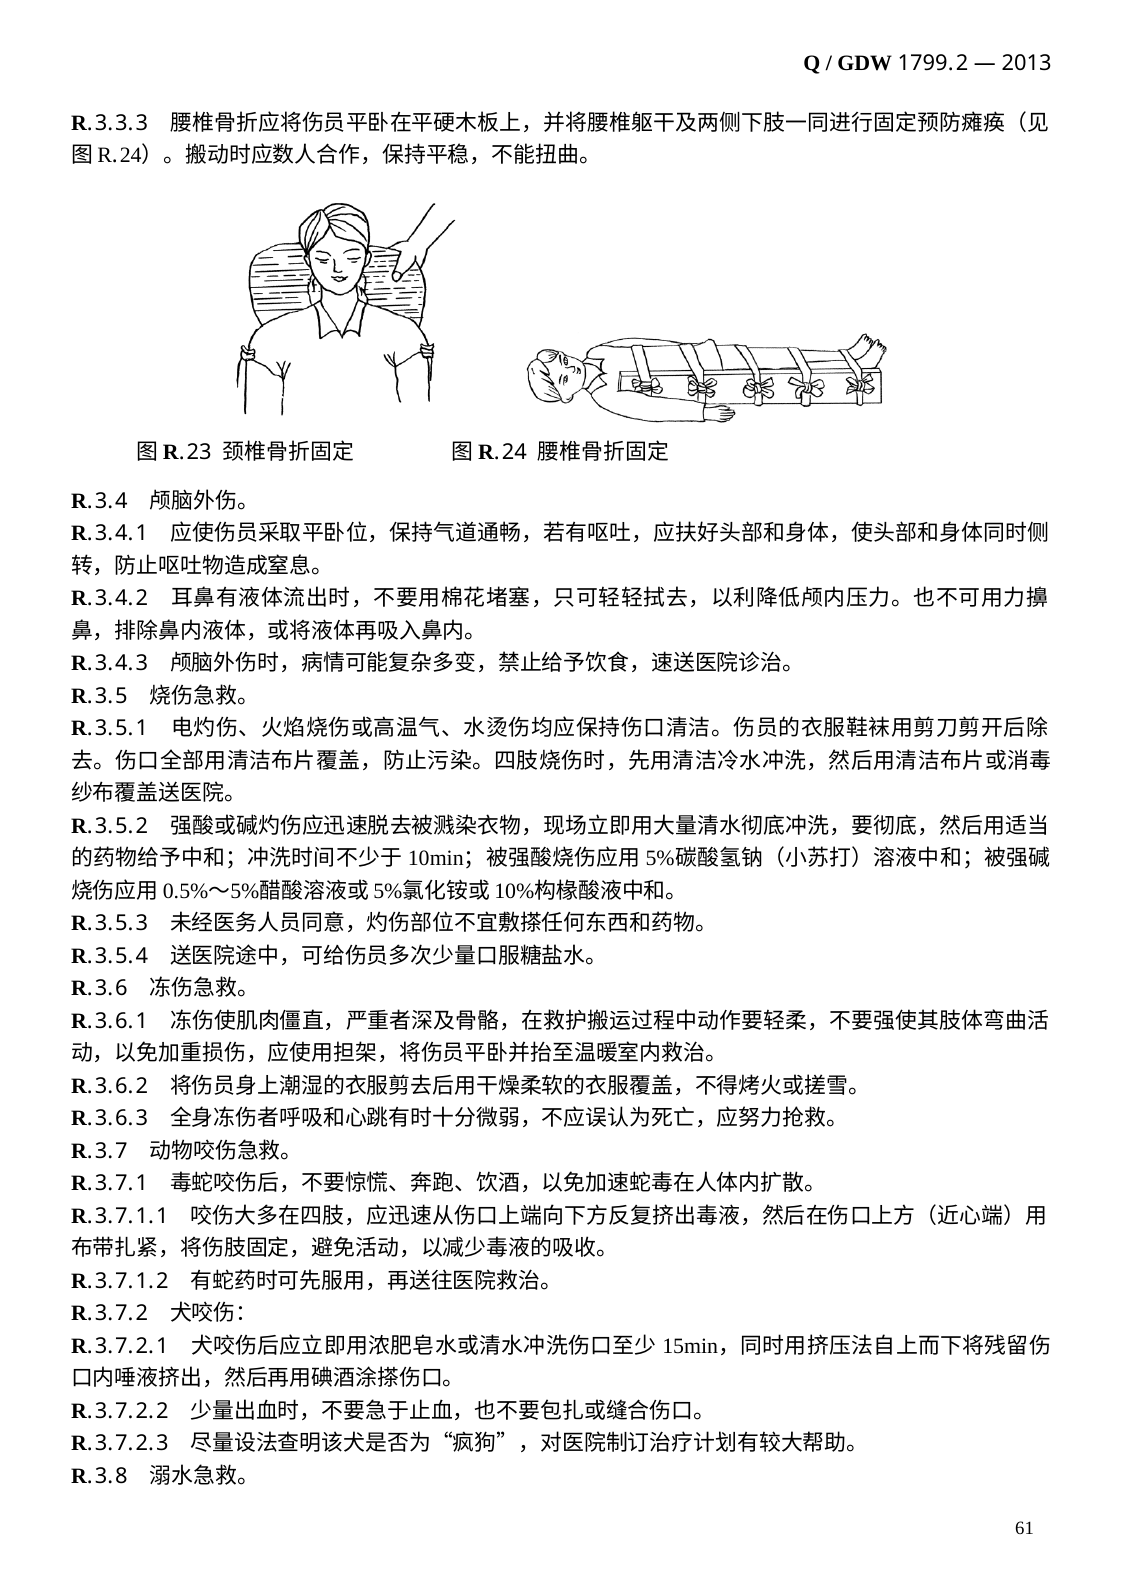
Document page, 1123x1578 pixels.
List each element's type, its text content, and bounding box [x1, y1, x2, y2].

list R.3.6.1 冻伤使肌肉僵直，严重者深及骨骼，在救护搬运过程中动作要轻柔，不要强使其肢体弯曲活动，以免加重损伤，应使用担架，将伤员平卧并抬至温暖室内救治。 [71, 1002, 1051, 1067]
list R.3.7.2 犬咬伤： [71, 1295, 1051, 1327]
list R.3.7.1.1 咬伤大多在四肢，应迅速从伤口上端向下方反复挤出毒液，然后在伤口上方（近心端）用布带扎紧，将伤肢固定，避免活动，以减少毒液的吸收。 [71, 1197, 1051, 1262]
list R.3.5 烧伤急救。 [71, 677, 1051, 710]
list R.3.7.2.1 犬咬伤后应立即用浓肥皂水或清水冲洗伤口至少15min，同时用挤压法自上而下将残留伤口内唾液挤出，然后再用碘酒涂搽伤口。 [71, 1327, 1051, 1392]
list R.3.4.2 耳鼻有液体流出时，不要用棉花堵塞，只可轻轻拭去，以利降低颅内压力。也不可用力擤鼻，排除鼻内液体，或将液体再吸入鼻内。 [71, 580, 1051, 645]
list R.3.8 溺水急救。 [71, 1457, 1051, 1490]
list R.3.6.3 全身冻伤者呼吸和心跳有时十分微弱，不应误认为死亡，应努力抢救。 [71, 1100, 1051, 1132]
text 图R.23 颈椎骨折固定 图R.24 腰椎骨折固定 [71, 433, 1051, 466]
list R.3.3.3 腰椎骨折应将伤员平卧在平硬木板上，并将腰椎躯干及两侧下肢一同进行固定预防瘫痪（见图R.24）。搬动时应数人合作，保持平稳，不能扭曲。 [71, 104, 1051, 169]
picture [227, 186, 462, 427]
list R.3.6.2 将伤员身上潮湿的衣服剪去后用干燥柔软的衣服覆盖，不得烤火或搓雪。 [71, 1067, 1051, 1100]
list R.3.7.1.2 有蛇药时可先服用，再送往医院救治。 [71, 1262, 1051, 1295]
list R.3.5.2 强酸或碱灼伤应迅速脱去被溅染衣物，现场立即用大量清水彻底冲洗，要彻底，然后用适当的药物给予中和；冲洗时间不少于10min；被强酸烧伤应用5%碳酸氢钠（小苏打）溶液中和；被强碱烧伤应用0.5%～5%醋酸溶液或5%氯化铵或10%构椽酸液中和。 [71, 807, 1051, 905]
list R.3.4.3 颅脑外伤时，病情可能复杂多变，禁止给予饮食，速送医院诊治。 [71, 645, 1051, 677]
list R.3.4.1 应使伤员采取平卧位，保持气道通畅，若有呕吐，应扶好头部和身体，使头部和身体同时侧转，防止呕吐物造成窒息。 [71, 515, 1051, 580]
list R.3.7.2.2 少量出血时，不要急于止血，也不要包扎或缝合伤口。 [71, 1392, 1051, 1425]
list R.3.4 颅脑外伤。 [71, 482, 1051, 515]
list R.3.6 冻伤急救。 [71, 970, 1051, 1002]
list R.3.5.1 电灼伤、火焰烧伤或高温气、水烫伤均应保持伤口清洁。伤员的衣服鞋袜用剪刀剪开后除去。伤口全部用清洁布片覆盖，防止污染。四肢烧伤时，先用清洁冷水冲洗，然后用清洁布片或消毒纱布覆盖送医院。 [71, 710, 1051, 807]
list R.3.7.2.3 尽量设法查明该犬是否为“疯狗”，对医院制订治疗计划有较大帮助。 [71, 1425, 1051, 1457]
list R.3.7.1 毒蛇咬伤后，不要惊慌、奔跑、饮酒，以免加速蛇毒在人体内扩散。 [71, 1165, 1051, 1197]
list R.3.5.3 未经医务人员同意，灼伤部位不宜敷搽任何东西和药物。 [71, 905, 1051, 937]
picture [518, 322, 895, 427]
list R.3.7 动物咬伤急救。 [71, 1132, 1051, 1165]
list R.3.5.4 送医院途中，可给伤员多次少量口服糖盐水。 [71, 937, 1051, 970]
